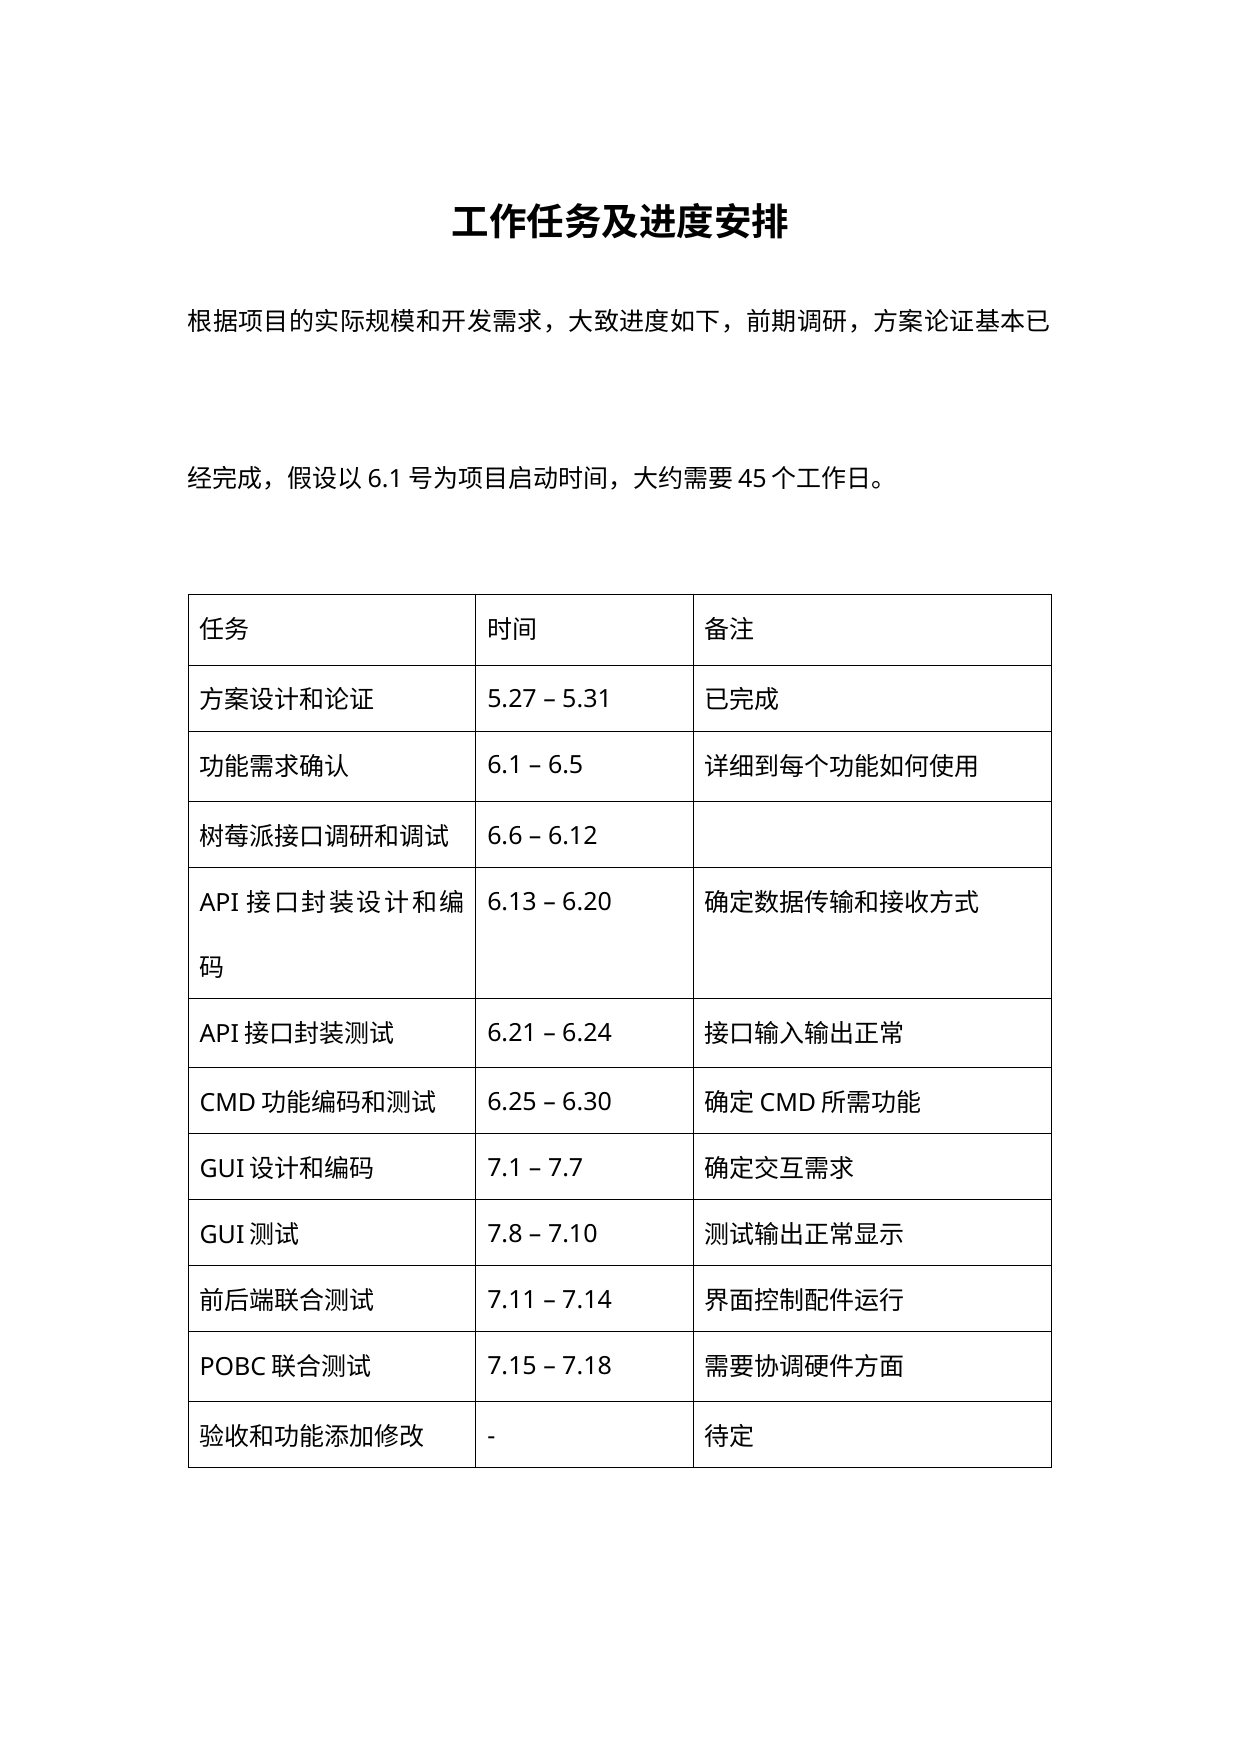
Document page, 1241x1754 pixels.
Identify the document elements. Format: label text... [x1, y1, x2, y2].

table_cell 7.11 – 7.14 [476, 1266, 693, 1331]
table_header 时间 [476, 595, 693, 664]
table_cell GUI设计和编码 [189, 1134, 475, 1199]
table_cell API接口封装测试 [189, 999, 475, 1067]
table_cell [694, 802, 1051, 867]
table_cell 前后端联合测试 [189, 1266, 475, 1331]
table_cell 确定交互需求 [694, 1134, 1051, 1199]
table_cell 已完成 [694, 666, 1051, 731]
table_cell 7.8 – 7.10 [476, 1200, 693, 1265]
table_cell 6.13 – 6.20 [476, 868, 693, 998]
table_cell 6.25 – 6.30 [476, 1068, 693, 1133]
table_cell 确定CMD所需功能 [694, 1068, 1051, 1133]
table_cell 方案设计和论证 [189, 666, 475, 731]
table_cell GUI测试 [189, 1200, 475, 1265]
table_cell 需要协调硬件方面 [694, 1332, 1051, 1401]
table_cell 详细到每个功能如何使用 [694, 732, 1051, 801]
table_cell [476, 1402, 693, 1467]
table_cell 验收和功能添加修改 [189, 1402, 475, 1467]
table_cell 确定数据传输和接收方式 [694, 868, 1051, 998]
table_cell 6.1 – 6.5 [476, 732, 693, 801]
table_cell 6.6 – 6.12 [476, 802, 693, 867]
table_cell API接口封装设计和编码 [189, 868, 475, 998]
table_cell 接口输入输出正常 [694, 999, 1051, 1067]
title 工作任务及进度安排 [187, 187, 1053, 252]
table_cell 界面控制配件运行 [694, 1266, 1051, 1331]
table_cell 待定 [694, 1402, 1051, 1467]
subtitle 根据项目的实际规模和开发需求，大致进度如下，前期调研，方案论证基本已经完成，假设以6.1号为项目启动时间，大约需要45个工作日。 [187, 287, 1053, 509]
table_cell 树莓派接口调研和调试 [189, 802, 475, 867]
table_cell 6.21 – 6.24 [476, 999, 693, 1067]
table_cell 7.15 – 7.18 [476, 1332, 693, 1401]
table_cell 7.1 – 7.7 [476, 1134, 693, 1199]
table_cell CMD功能编码和测试 [189, 1068, 475, 1133]
table_cell POBC联合测试 [189, 1332, 475, 1401]
table_cell 测试输出正常显示 [694, 1200, 1051, 1265]
table_header 任务 [189, 595, 475, 664]
table_cell 功能需求确认 [189, 732, 475, 801]
table_header 备注 [694, 595, 1051, 664]
table_cell 5.27 – 5.31 [476, 666, 693, 731]
